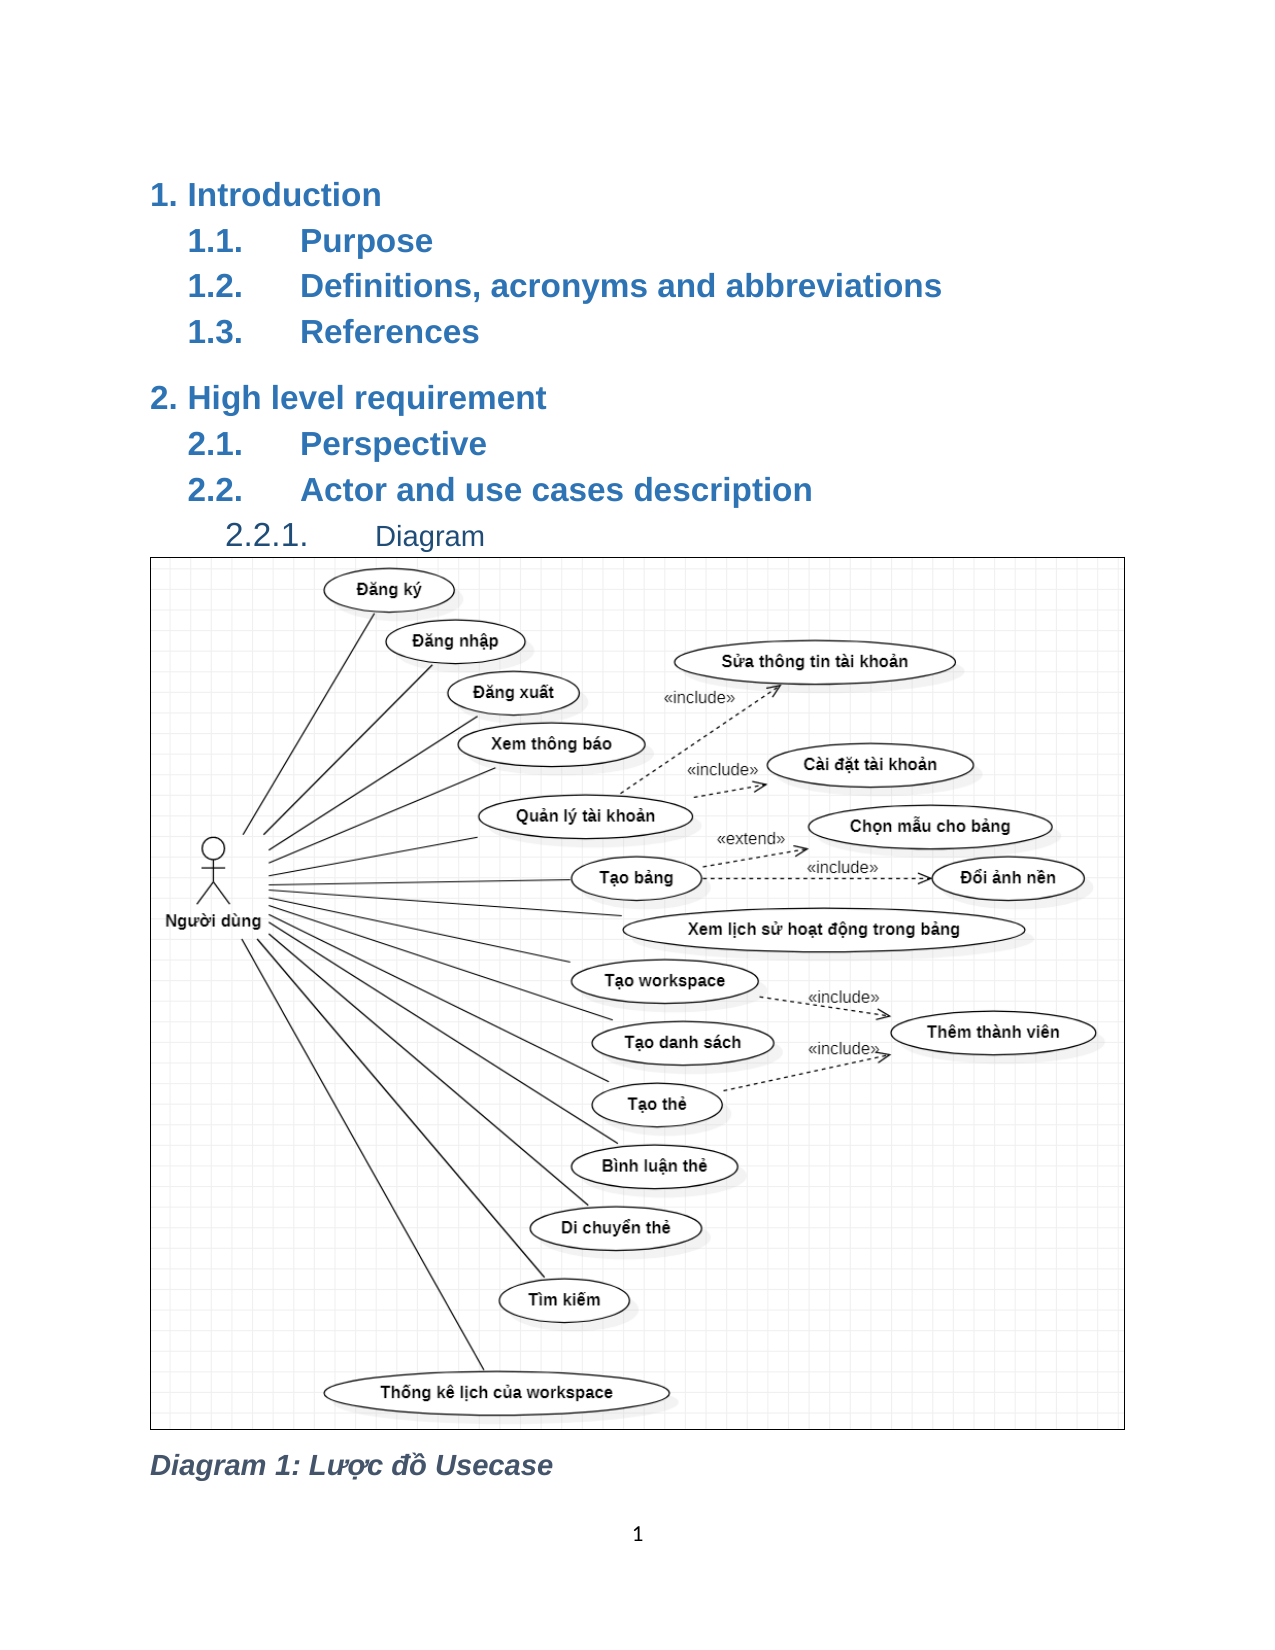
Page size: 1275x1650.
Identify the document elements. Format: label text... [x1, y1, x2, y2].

subtitle High level requirement [150, 378, 1125, 417]
subtitle Diagram [225, 515, 1125, 554]
subtitle Actor and use cases description [187, 469, 1125, 508]
subtitle References [187, 312, 1125, 350]
subtitle Purpose [187, 221, 1125, 259]
subtitle Perspective [187, 424, 1125, 462]
picture [151, 558, 1124, 1429]
subtitle Definitions, acronyms and abbreviations [187, 266, 1125, 305]
subtitle Introduction [150, 175, 1125, 213]
text Diagram 1: Lược đồ Usecase [150, 1448, 1125, 1482]
